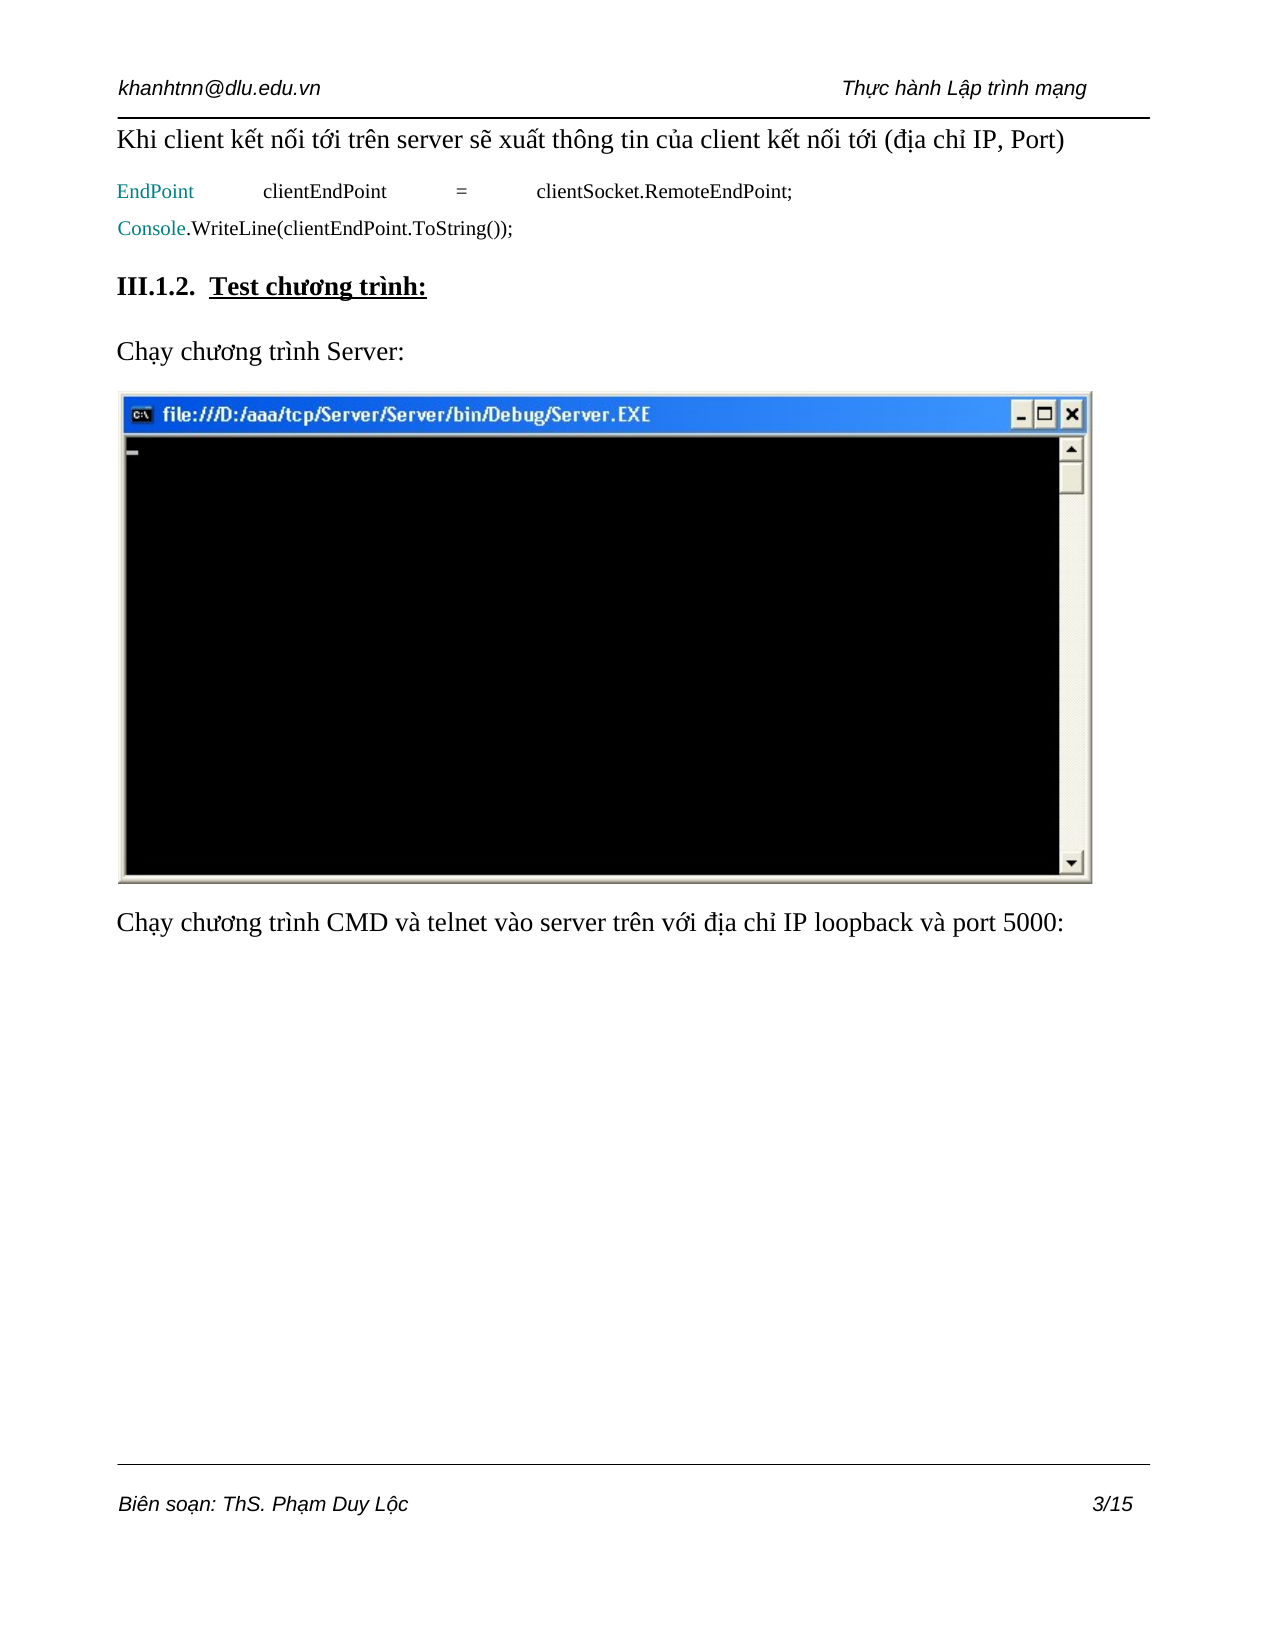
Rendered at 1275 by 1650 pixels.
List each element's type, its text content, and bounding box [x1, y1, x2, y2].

text Chạy chương trình Server: [116, 336, 1160, 367]
text Khi client kết nối tới trên server sẽ xuất thông tin của client kết nối tới (địa chỉ IP, Port) [116, 123, 1160, 154]
text Chạy chương trình CMD và telnet vào server trên với địa chỉ IP loopback và port 5000: [116, 906, 1160, 937]
picture [118, 391, 1093, 884]
text EndPoint clientEndPoint = clientSocket.RemoteEndPoint; Console.WriteLine(clientEndPoint.ToString()); [116, 179, 793, 240]
text III.1.2. Test chương trình: [116, 270, 793, 301]
